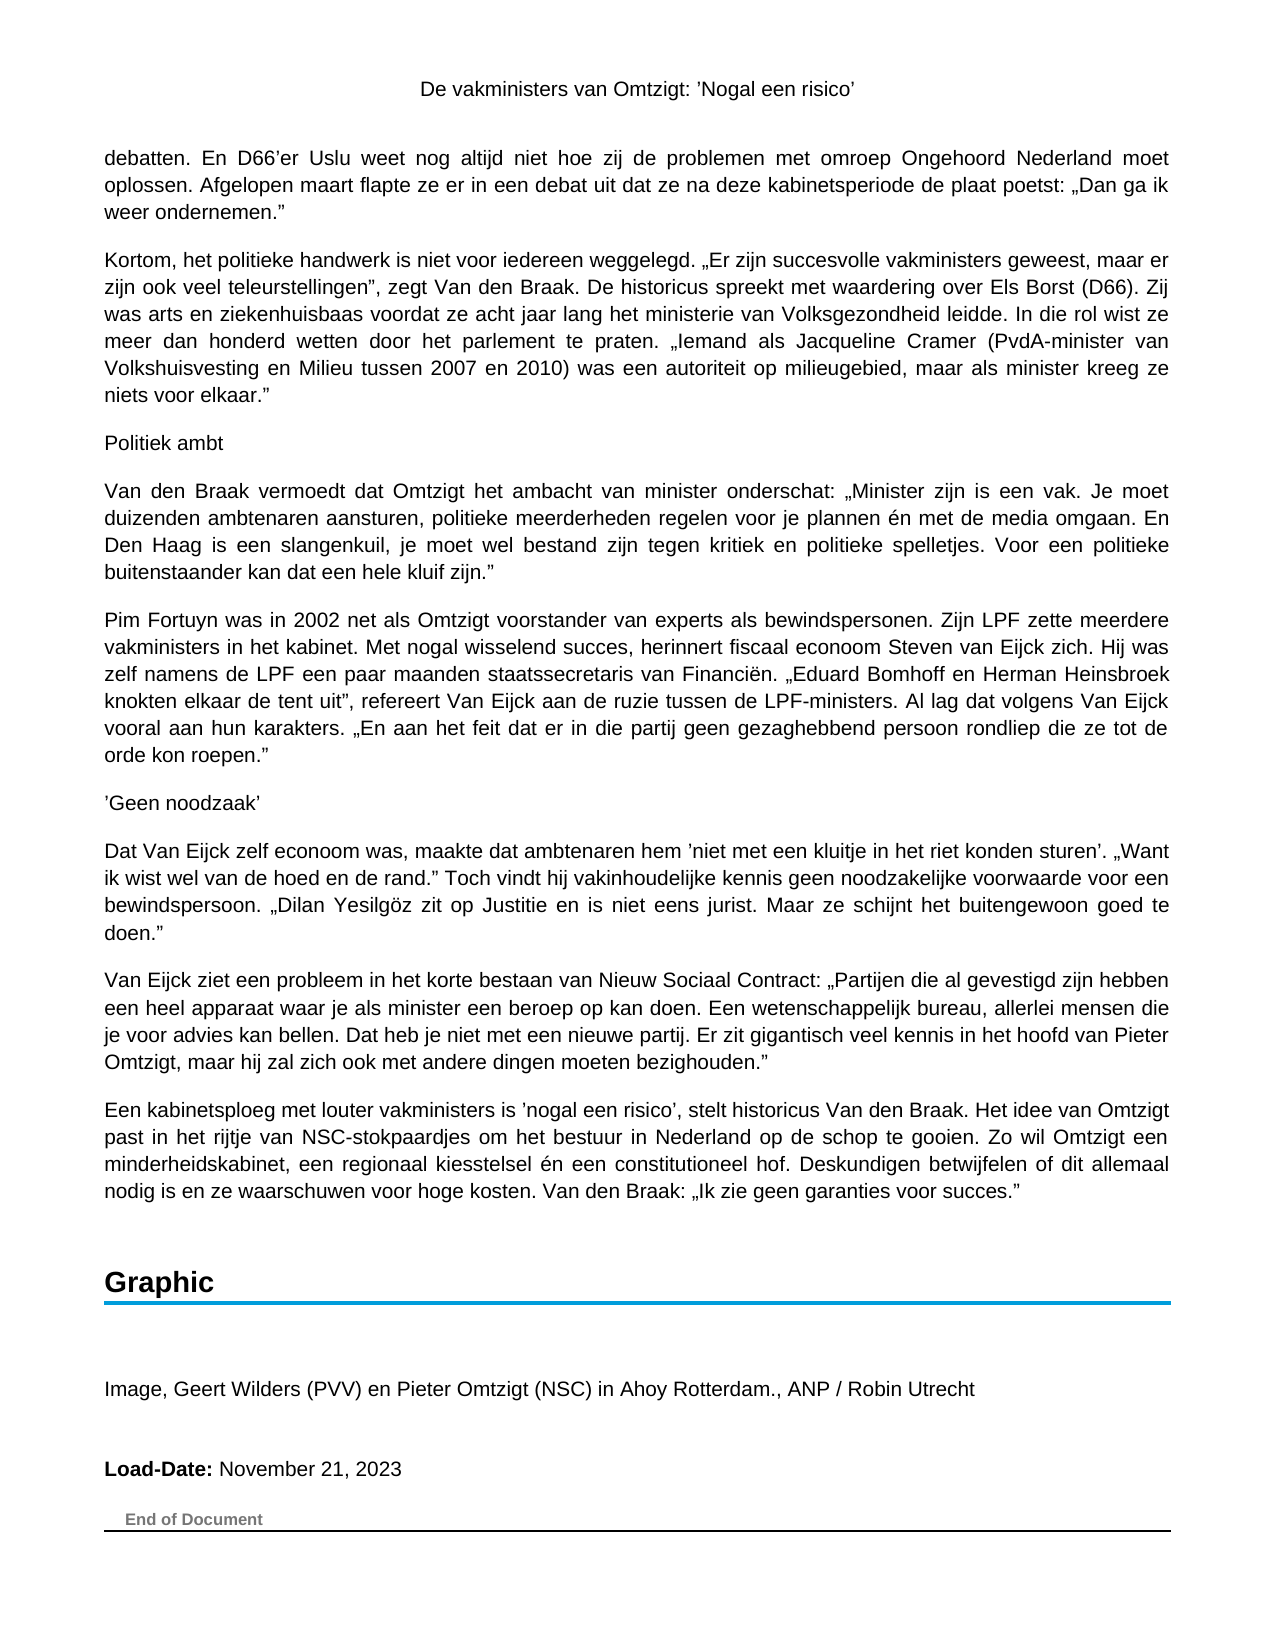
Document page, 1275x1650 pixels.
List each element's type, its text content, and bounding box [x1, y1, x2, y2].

text Load-Date: November 21, 2023 [104, 1425, 1171, 1481]
text Kortom, het politieke handwerk is niet voor iedereen weggelegd. „Er zijn succesvolle vakministers geweest, maar er zijn ook veel teleurstellingen”, zegt Van den Braak. De historicus spreekt met waardering over Els Borst (D66). Zij was arts en ziekenhuisbaas voordat ze acht jaar lang het ministerie van Volksgezondheid leidde. In die rol wist ze meer dan honderd wetten door het parlement te praten. „Iemand als Jacqueline Cramer (PvdA-minister van Volkshuisvesting en Milieu tussen 2007 en 2010) was een autoriteit op milieugebied, maar als minister kreeg ze niets voor elkaar.” [104, 244, 1171, 407]
text Graphic [104, 1228, 1171, 1298]
text Een kabinetsploeg met louter vakministers is ’nogal een risico’, stelt historicus Van den Braak. Het idee van Omtzigt past in het rijtje van NSC-stokpaardjes om het bestuur in Nederland op de schop te gooien. Zo wil Omtzigt een minderheidskabinet, een regionaal kiesstelsel én een constitutioneel hof. Deskundigen betwijfelen of dit allemaal nodig is en ze waarschuwen voor hoge kosten. Van den Braak: „Ik zie geen garanties voor succes.” [104, 1094, 1171, 1203]
text Image, Geert Wilders (PVV) en Pieter Omtzigt (NSC) in Ahoy Rotterdam., ANP / Robin Utrecht [104, 1373, 1171, 1400]
text Politiek ambt [104, 428, 1171, 455]
text Dat Van Eijck zelf econoom was, maakte dat ambtenaren hem ’niet met een kluitje in het riet konden sturen’. „Want ik wist wel van de hoed en de rand.” Toch vindt hij vakinhoudelijke kennis geen noodzakelijke voorwaarde voor een bewindspersoon. „Dilan Yesilgöz zit op Justitie en is niet eens jurist. Maar ze schijnt het buitengewoon goed te doen.” [104, 836, 1171, 944]
text Van den Braak vermoedt dat Omtzigt het ambacht van minister onderschat: „Minister zijn is een vak. Je moet duizenden ambtenaren aansturen, politieke meerderheden regelen voor je plannen én met de media omgaan. En Den Haag is een slangenkuil, je moet wel bestand zijn tegen kritiek en politieke spelletjes. Voor een politieke buitenstaander kan dat een hele kluif zijn.” [104, 476, 1171, 584]
text Pim Fortuyn was in 2002 net als Omtzigt voorstander van experts als bewindspersonen. Zijn LPF zette meerdere vakministers in het kabinet. Met nogal wisselend succes, herinnert fiscaal econoom Steven van Eijck zich. Hij was zelf namens de LPF een paar maanden staatssecretaris van Financiën. „Eduard Bomhoff en Herman Heinsbroek knokten elkaar de tent uit”, refereert Van Eijck aan de ruzie tussen de LPF-ministers. Al lag dat volgens Van Eijck vooral aan hun karakters. „En aan het feit dat er in die partij geen gezaghebbend persoon rondliep die ze tot de orde kon roepen.” [104, 605, 1171, 767]
text ’Geen noodzaak’ [104, 788, 1171, 815]
text End of Document [125, 1510, 1171, 1529]
text Van Eijck ziet een probleem in het korte bestaan van Nieuw Sociaal Contract: „Partijen die al gevestigd zijn hebben een heel apparaat waar je als minister een beroep op kan doen. Een wetenschappelijk bureau, allerlei mensen die je voor advies kan bellen. Dat heb je niet met een nieuwe partij. Er zit gigantisch veel kennis in het hoofd van Pieter Omtzigt, maar hij zal zich ook met andere dingen moeten bezighouden.” [104, 965, 1171, 1073]
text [104, 142, 1171, 223]
